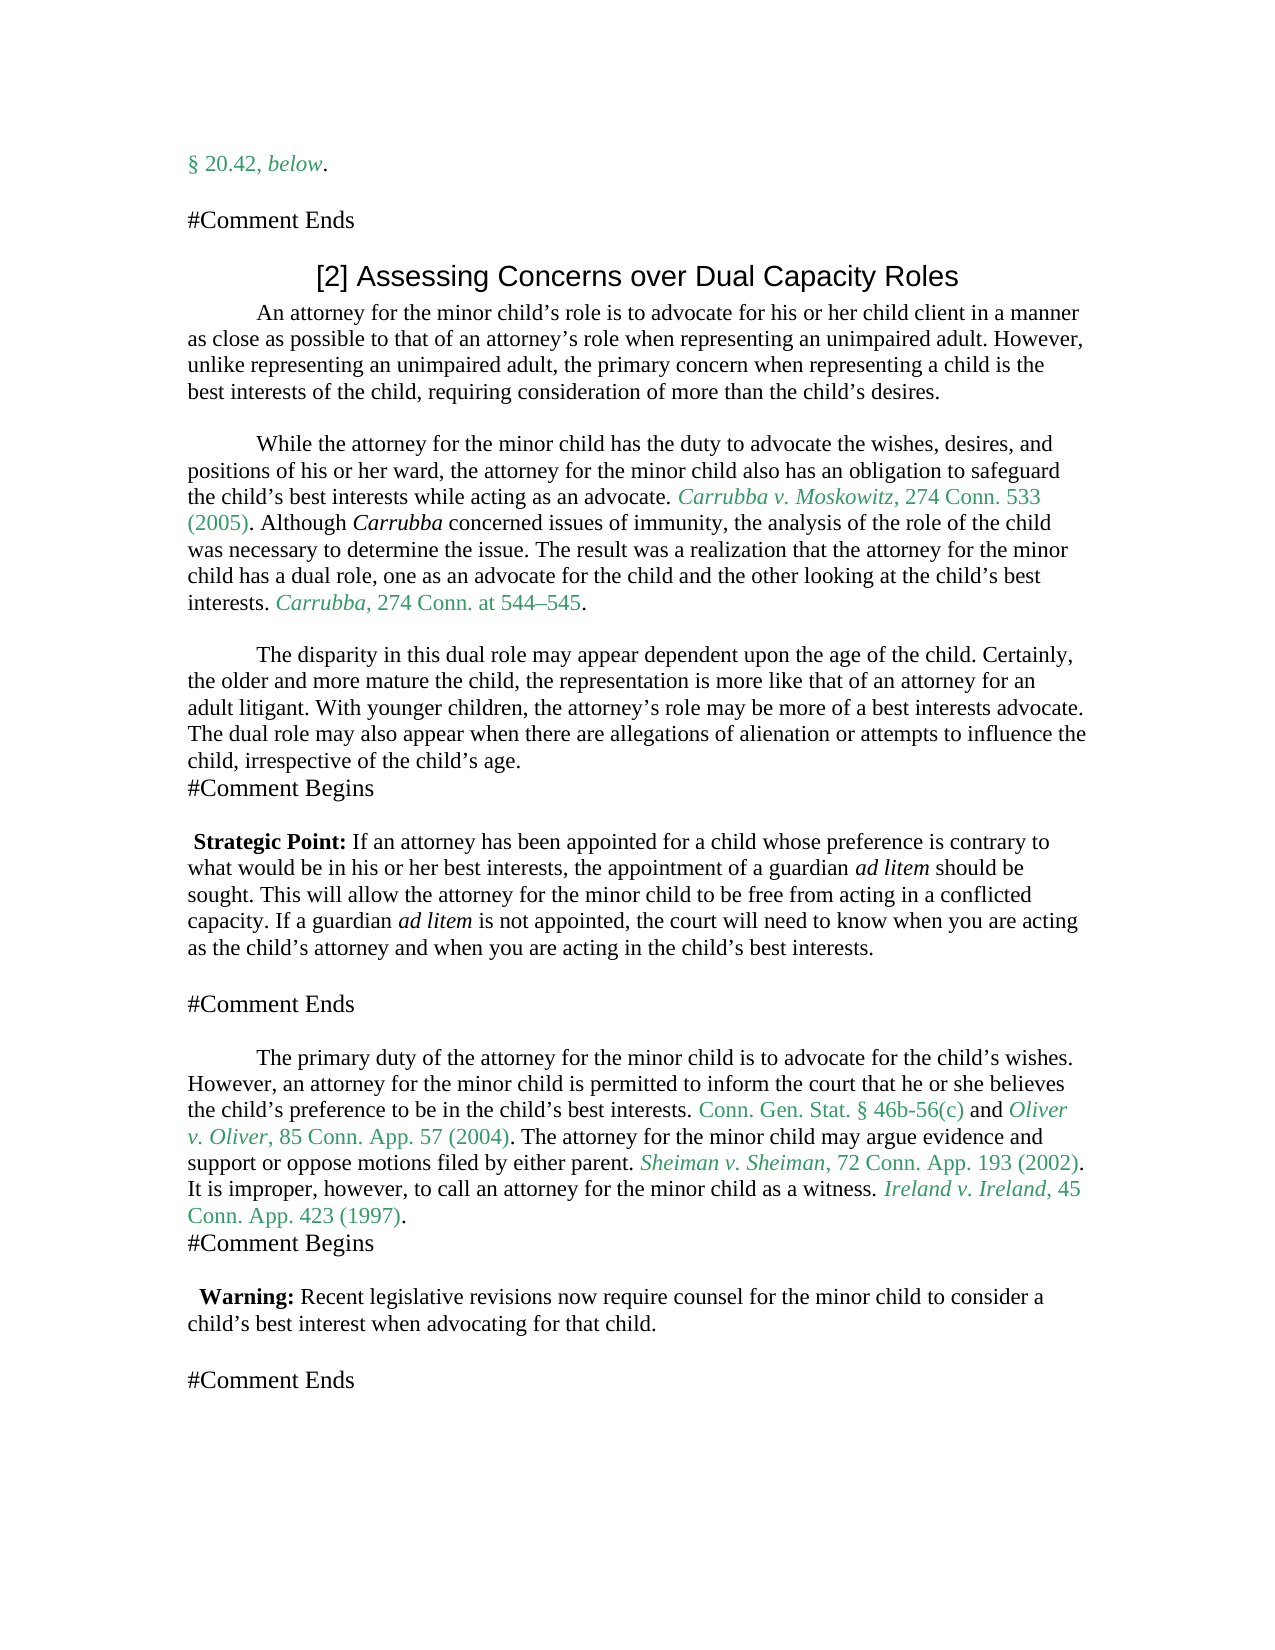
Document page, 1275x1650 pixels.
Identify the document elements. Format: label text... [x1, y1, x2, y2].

text Warning: Recent legislative revisions now require counsel for the minor child to consider a child’s best interest when advocating for that child. [187, 1257, 1087, 1336]
text The disparity in this dual role may appear dependent upon the age of the child. Certainly, the older and more mature the child, the representation is more like that of an attorney for an adult litigant. With younger children, the attorney’s role may be more of a best interests advocate. The dual role may also appear when there are allegations of alienation or attempts to influence the child, irrespective of the child’s age. [187, 615, 1087, 773]
text #Comment Begins [187, 1228, 1087, 1257]
text #Comment Ends [187, 1336, 1087, 1393]
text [187, 150, 1087, 176]
text The primary duty of the attorney for the minor child is to advocate for the child’s wishes. However, an attorney for the minor child is permitted to inform the court that he or she believes the child’s preference to be in the child’s best interests. Conn. Gen. Stat. § 46b-56(c) and Oliver v. Oliver, 85 Conn. App. 57 (2004). The attorney for the minor child may argue evidence and support or oppose motions filed by either parent. Sheiman v. Sheiman, 72 Conn. App. 193 (2002). It is improper, however, to call an attorney for the minor child as a witness. Ireland v. Ireland, 45 Conn. App. 423 (1997). [187, 1017, 1087, 1228]
title [2] Assessing Concerns over Dual Capacity Roles [187, 259, 1087, 292]
text While the attorney for the minor child has the duty to advocate the wishes, desires, and positions of his or her ward, the attorney for the minor child also has an obligation to safeguard the child’s best interests while acting as an advocate. Carrubba v. Moskowitz, 274 Conn. 533 (2005). Although Carrubba concerned issues of immunity, the analysis of the role of the child was necessary to determine the issue. The result was a realization that the attorney for the minor child has a dual role, one as an advocate for the child and the other looking at the child’s best interests. Carrubba, 274 Conn. at 544–545. [187, 404, 1087, 615]
text #Comment Ends [187, 176, 1087, 234]
text Strategic Point: If an attorney has been appointed for a child whose preference is contrary to what would be in his or her best interests, the appointment of a guardian ad litem should be sought. This will allow the attorney for the minor child to be free from acting in a conflicted capacity. If a guardian ad litem is not appointed, the court will need to know when you are acting as the child’s attorney and when you are acting in the child’s best interests. [187, 802, 1087, 960]
text #Comment Begins [187, 773, 1087, 802]
text #Comment Ends [187, 960, 1087, 1017]
text An attorney for the minor child’s role is to advocate for his or her child client in a manner as close as possible to that of an attorney’s role when representing an unimpaired adult. However, unlike representing an unimpaired adult, the primary concern when representing a child is the best interests of the child, requiring consideration of more than the child’s desires. [187, 299, 1087, 404]
